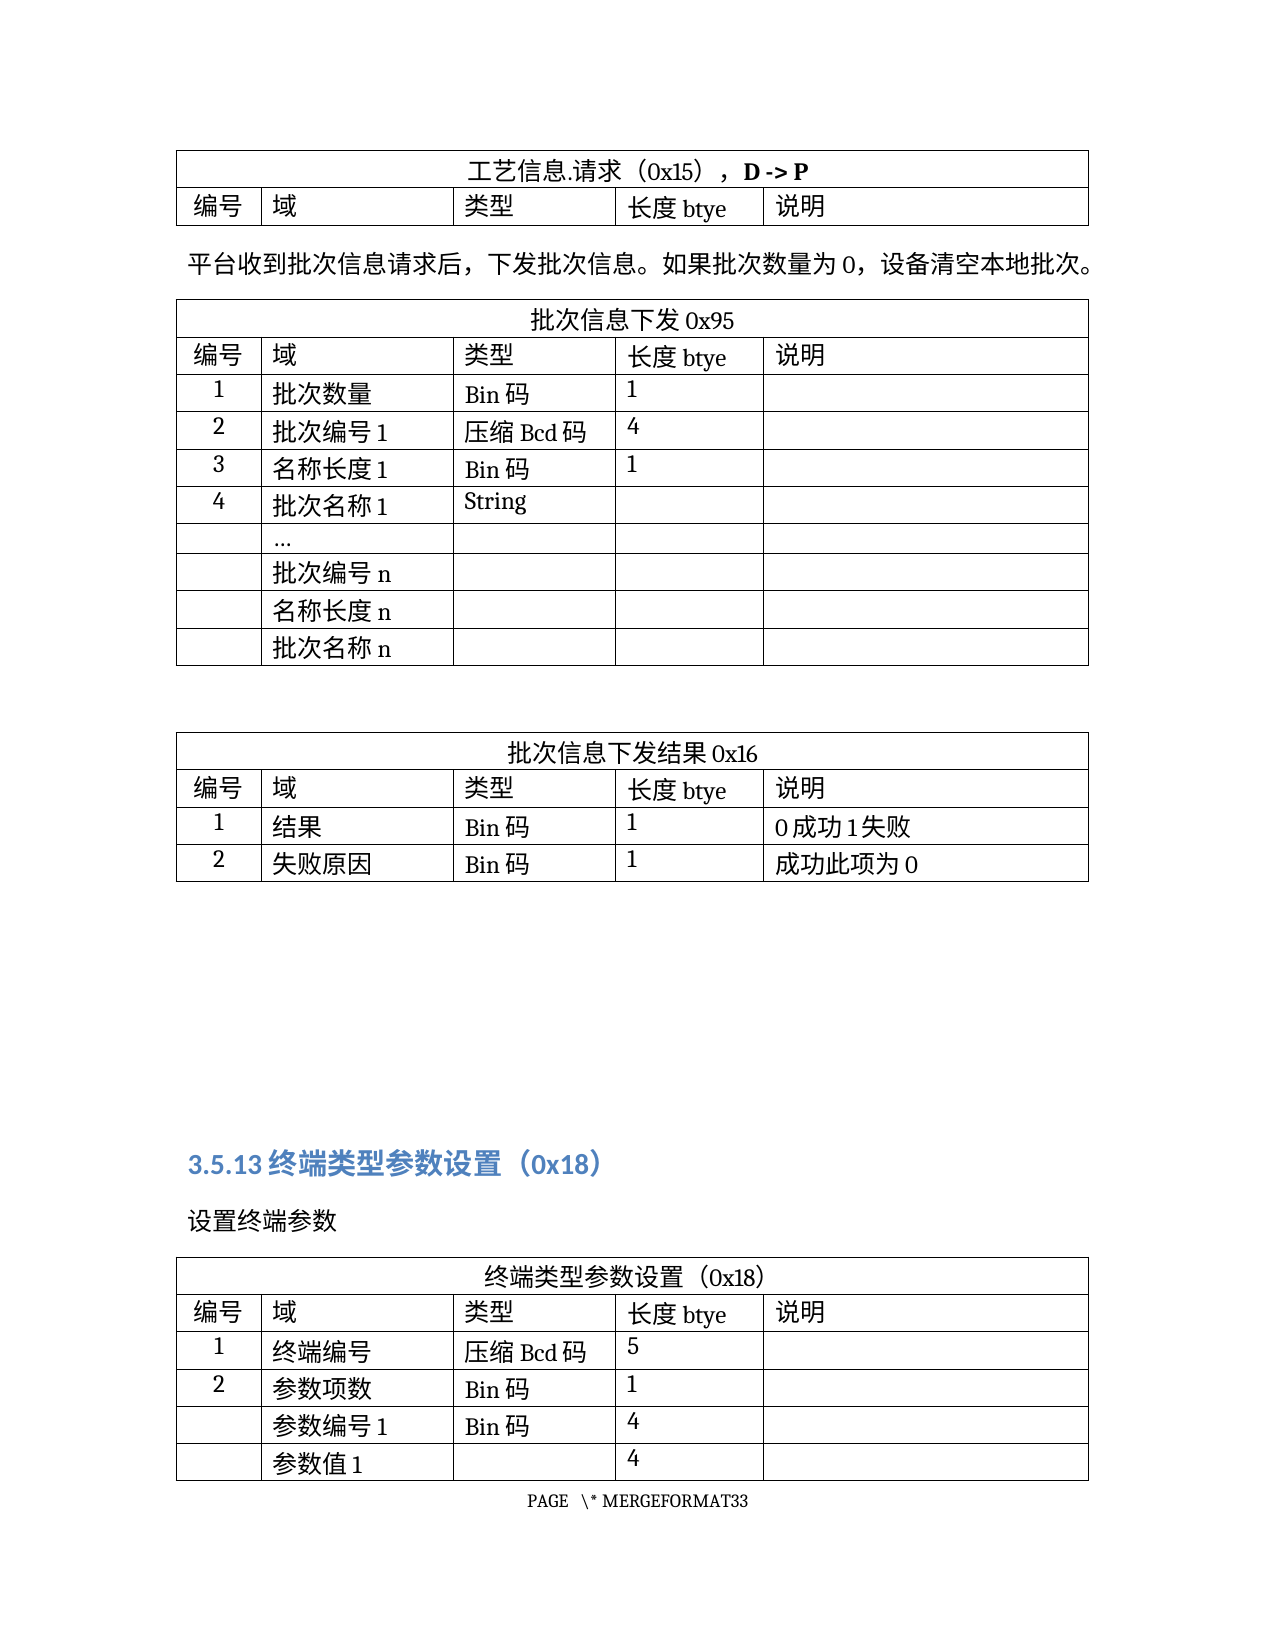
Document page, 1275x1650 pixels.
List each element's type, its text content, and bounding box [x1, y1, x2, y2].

table_cell 参数项数 [262, 1370, 453, 1406]
table_cell 压缩Bcd码 [454, 412, 615, 448]
table_cell 3 [177, 450, 261, 486]
text 设置终端参数 [187, 1202, 1087, 1238]
table_cell [764, 487, 1088, 523]
table_cell [764, 375, 1088, 411]
table_header 工艺信息.请求（0x15），D -> P [177, 151, 1088, 187]
table_cell [177, 629, 261, 665]
table_cell 1 [616, 808, 763, 844]
table_cell [454, 524, 615, 553]
table_cell 名称长度1 [262, 450, 453, 486]
table_cell 压缩Bcd码 [454, 1332, 615, 1368]
table_cell 1 [177, 808, 261, 844]
table_cell [616, 591, 763, 627]
table_cell [616, 487, 763, 523]
table_cell [454, 591, 615, 627]
table_cell 0成功1失败 [764, 808, 1088, 844]
table_cell 成功此项为0 [764, 845, 1088, 881]
table_cell 域 [262, 770, 453, 807]
table_cell [454, 629, 615, 665]
table_cell [764, 524, 1088, 553]
table_cell 1 [616, 375, 763, 411]
table_cell 批次编号n [262, 554, 453, 590]
table_cell 2 [177, 412, 261, 448]
table_cell [764, 1332, 1088, 1368]
table_cell 参数值1 [262, 1444, 453, 1480]
table_cell 1 [177, 375, 261, 411]
table_cell 域 [262, 1295, 453, 1331]
table_cell 域 [262, 338, 453, 374]
table_cell 批次编号1 [262, 412, 453, 448]
text 3.5.13 终端类型参数设置（0x18） [187, 1141, 1087, 1183]
table_cell 编号 [177, 1295, 261, 1331]
table_cell 1 [616, 450, 763, 486]
table_cell String [454, 487, 615, 523]
table_cell 5 [616, 1332, 763, 1368]
table_cell 2 [177, 845, 261, 881]
table_cell [616, 524, 763, 553]
table_cell 4 [177, 487, 261, 523]
table_cell 长度btye [616, 188, 763, 224]
table_cell [764, 412, 1088, 448]
table_cell [764, 1370, 1088, 1406]
table_cell [454, 554, 615, 590]
table_header 批次信息下发结果0x16 [177, 733, 1088, 769]
table_cell [177, 554, 261, 590]
table_cell 1 [616, 845, 763, 881]
table_cell 批次名称1 [262, 487, 453, 523]
table_cell [177, 1407, 261, 1443]
table_cell 编号 [177, 338, 261, 374]
table_cell 类型 [454, 188, 615, 224]
table_cell 4 [616, 1407, 763, 1443]
table_cell 参数编号1 [262, 1407, 453, 1443]
table_cell 1 [616, 1370, 763, 1406]
table_cell [764, 554, 1088, 590]
table_cell 批次名称n [262, 629, 453, 665]
table_cell 长度btye [616, 338, 763, 374]
table_cell 编号 [177, 770, 261, 807]
table_cell 说明 [764, 338, 1088, 374]
table_cell [764, 450, 1088, 486]
table_cell [616, 629, 763, 665]
table_cell 长度btye [616, 1295, 763, 1331]
table_cell Bin码 [454, 1407, 615, 1443]
table_cell Bin码 [454, 1370, 615, 1406]
table_cell 批次数量 [262, 375, 453, 411]
table_cell 编号 [177, 188, 261, 224]
table_cell 结果 [262, 808, 453, 844]
table_cell [764, 629, 1088, 665]
table_cell … [262, 524, 453, 553]
table_cell 长度btye [616, 770, 763, 807]
table_cell Bin码 [454, 375, 615, 411]
table_header 终端类型参数设置（0x18） [177, 1258, 1088, 1294]
table_cell Bin码 [454, 845, 615, 881]
table_cell [177, 1444, 261, 1480]
table_cell [177, 591, 261, 627]
table_cell 类型 [454, 338, 615, 374]
text 平台收到批次信息请求后，下发批次信息。如果批次数量为0，设备清空本地批次。 [187, 244, 1087, 281]
table_cell 说明 [764, 770, 1088, 807]
table_cell 4 [616, 1444, 763, 1480]
table_cell 名称长度n [262, 591, 453, 627]
table_header 批次信息下发0x95 [177, 300, 1088, 337]
table_cell 域 [262, 188, 453, 224]
table_cell [454, 1444, 615, 1480]
table_cell [764, 591, 1088, 627]
table_cell 类型 [454, 1295, 615, 1331]
table_cell 说明 [764, 188, 1088, 224]
table_cell 终端编号 [262, 1332, 453, 1368]
table_cell 4 [616, 412, 763, 448]
table_cell 1 [177, 1332, 261, 1368]
table_cell 类型 [454, 770, 615, 807]
table_cell [616, 554, 763, 590]
table_cell Bin码 [454, 808, 615, 844]
table_cell 失败原因 [262, 845, 453, 881]
table_cell Bin码 [454, 450, 615, 486]
table_cell [177, 524, 261, 553]
table_cell 2 [177, 1370, 261, 1406]
table_cell [764, 1444, 1088, 1480]
table_cell [764, 1407, 1088, 1443]
table_cell 说明 [764, 1295, 1088, 1331]
